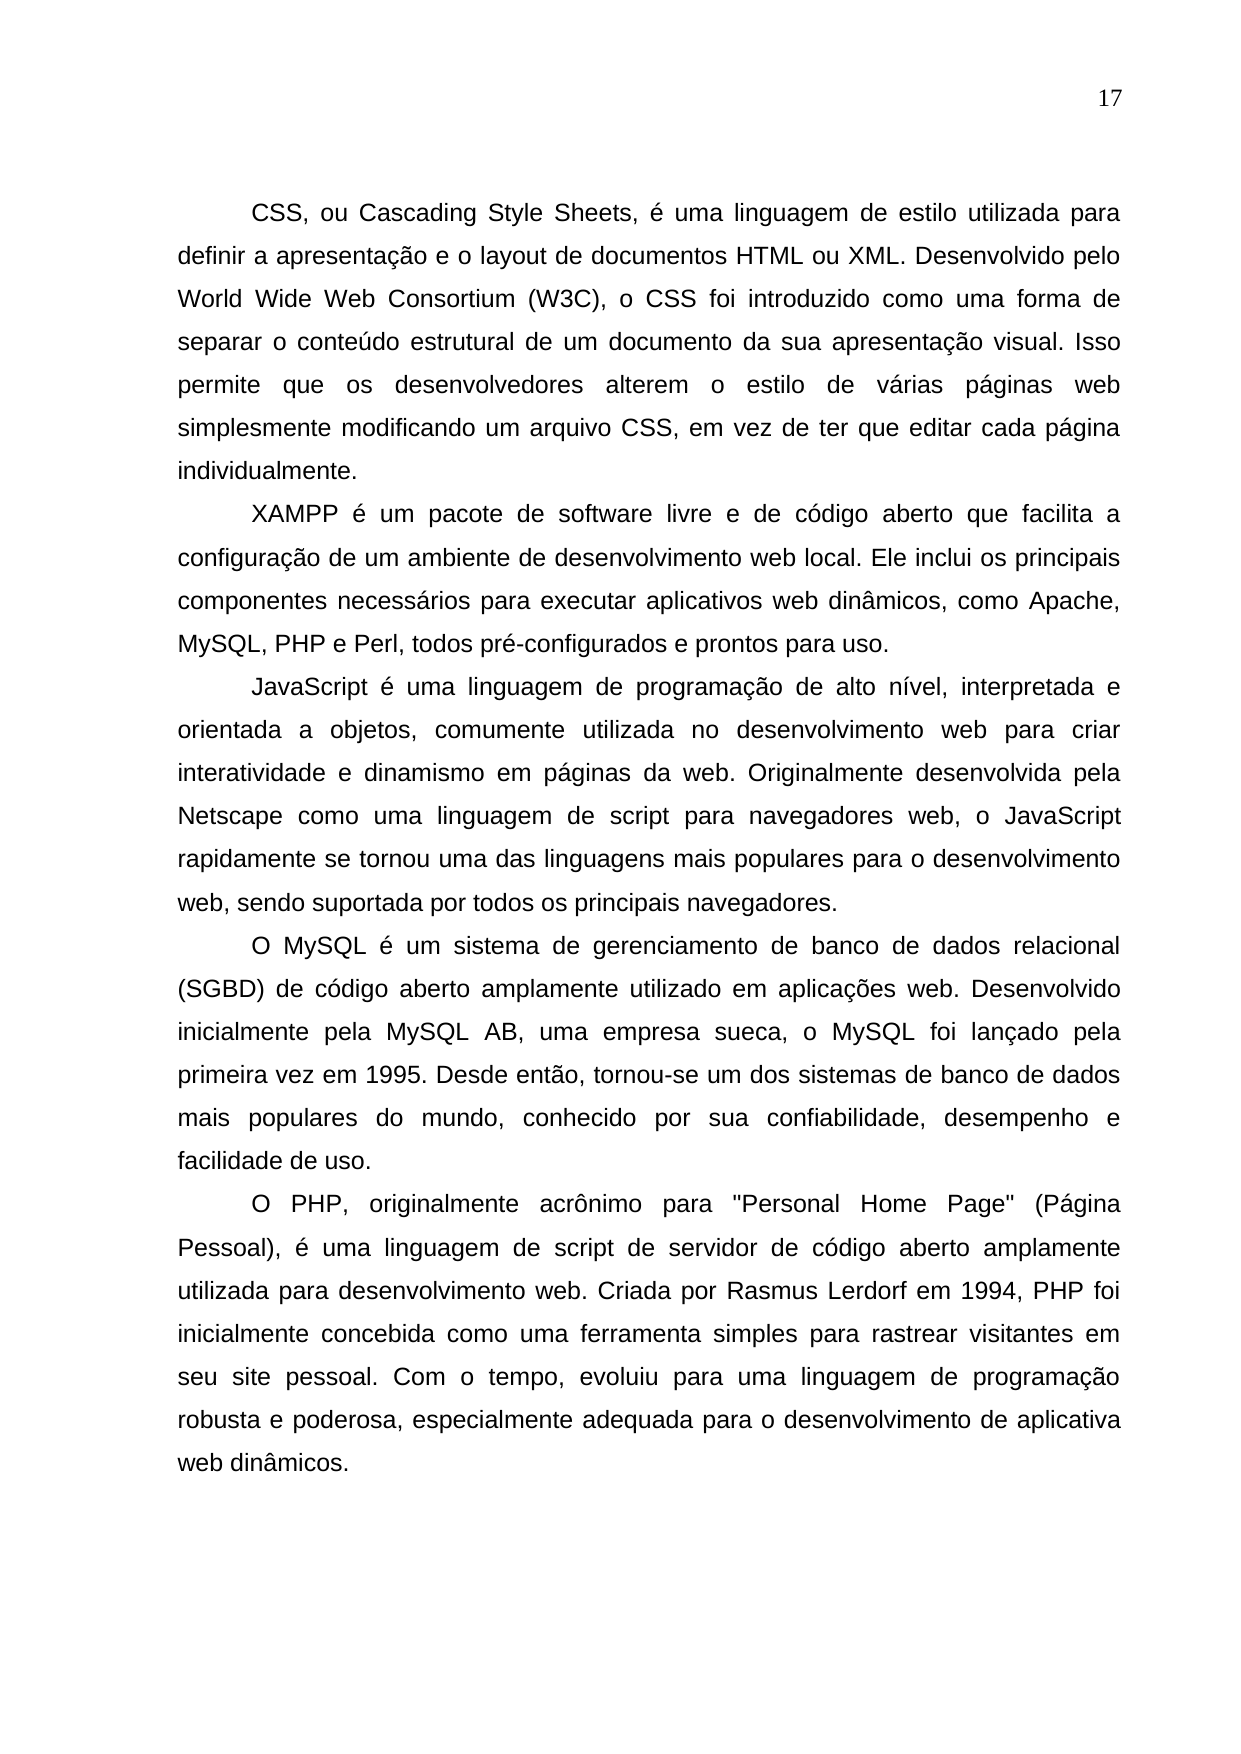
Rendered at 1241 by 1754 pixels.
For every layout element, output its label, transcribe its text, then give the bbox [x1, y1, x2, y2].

text XAMPP é um pacote de software livre e de código aberto que facilita a configuração de um ambiente de desenvolvimento web local. Ele inclui os principais componentes necessários para executar aplicativos web dinâmicos, como Apache, MySQL, PHP e Perl, todos pré-configurados e prontos para uso. [177, 499, 1122, 658]
text O MySQL é um sistema de gerenciamento de banco de dados relacional (SGBD) de código aberto amplamente utilizado em aplicações web. Desenvolvido inicialmente pela MySQL AB, uma empresa sueca, o MySQL foi lançado pela primeira vez em 1995. Desde então, tornou-se um dos sistemas de banco de dados mais populares do mundo, conhecido por sua confiabilidade, desempenho e facilidade de uso. [177, 931, 1122, 1175]
text JavaScript é uma linguagem de programação de alto nível, interpretada e orientada a objetos, comumente utilizada no desenvolvimento web para criar interatividade e dinamismo em páginas da web. Originalmente desenvolvida pela Netscape como uma linguagem de script para navegadores web, o JavaScript rapidamente se tornou uma das linguagens mais populares para o desenvolvimento web, sendo suportada por todos os principais navegadores. [177, 672, 1122, 916]
text CSS, ou Cascading Style Sheets, é uma linguagem de estilo utilizada para definir a apresentação e o layout de documentos HTML ou XML. Desenvolvido pelo World Wide Web Consortium (W3C), o CSS foi introduzido como uma forma de separar o conteúdo estrutural de um documento da sua apresentação visual. Isso permite que os desenvolvedores alterem o estilo de várias páginas web simplesmente modificando um arquivo CSS, em vez de ter que editar cada página individualmente. [177, 198, 1122, 485]
text O PHP, originalmente acrônimo para "Personal Home Page" (Página Pessoal), é uma linguagem de script de servidor de código aberto amplamente utilizada para desenvolvimento web. Criada por Rasmus Lerdorf em 1994, PHP foi inicialmente concebida como uma ferramenta simples para rastrear visitantes em seu site pessoal. Com o tempo, evoluiu para uma linguagem de programação robusta e poderosa, especialmente adequada para o desenvolvimento de aplicativa web dinâmicos. [177, 1189, 1122, 1477]
